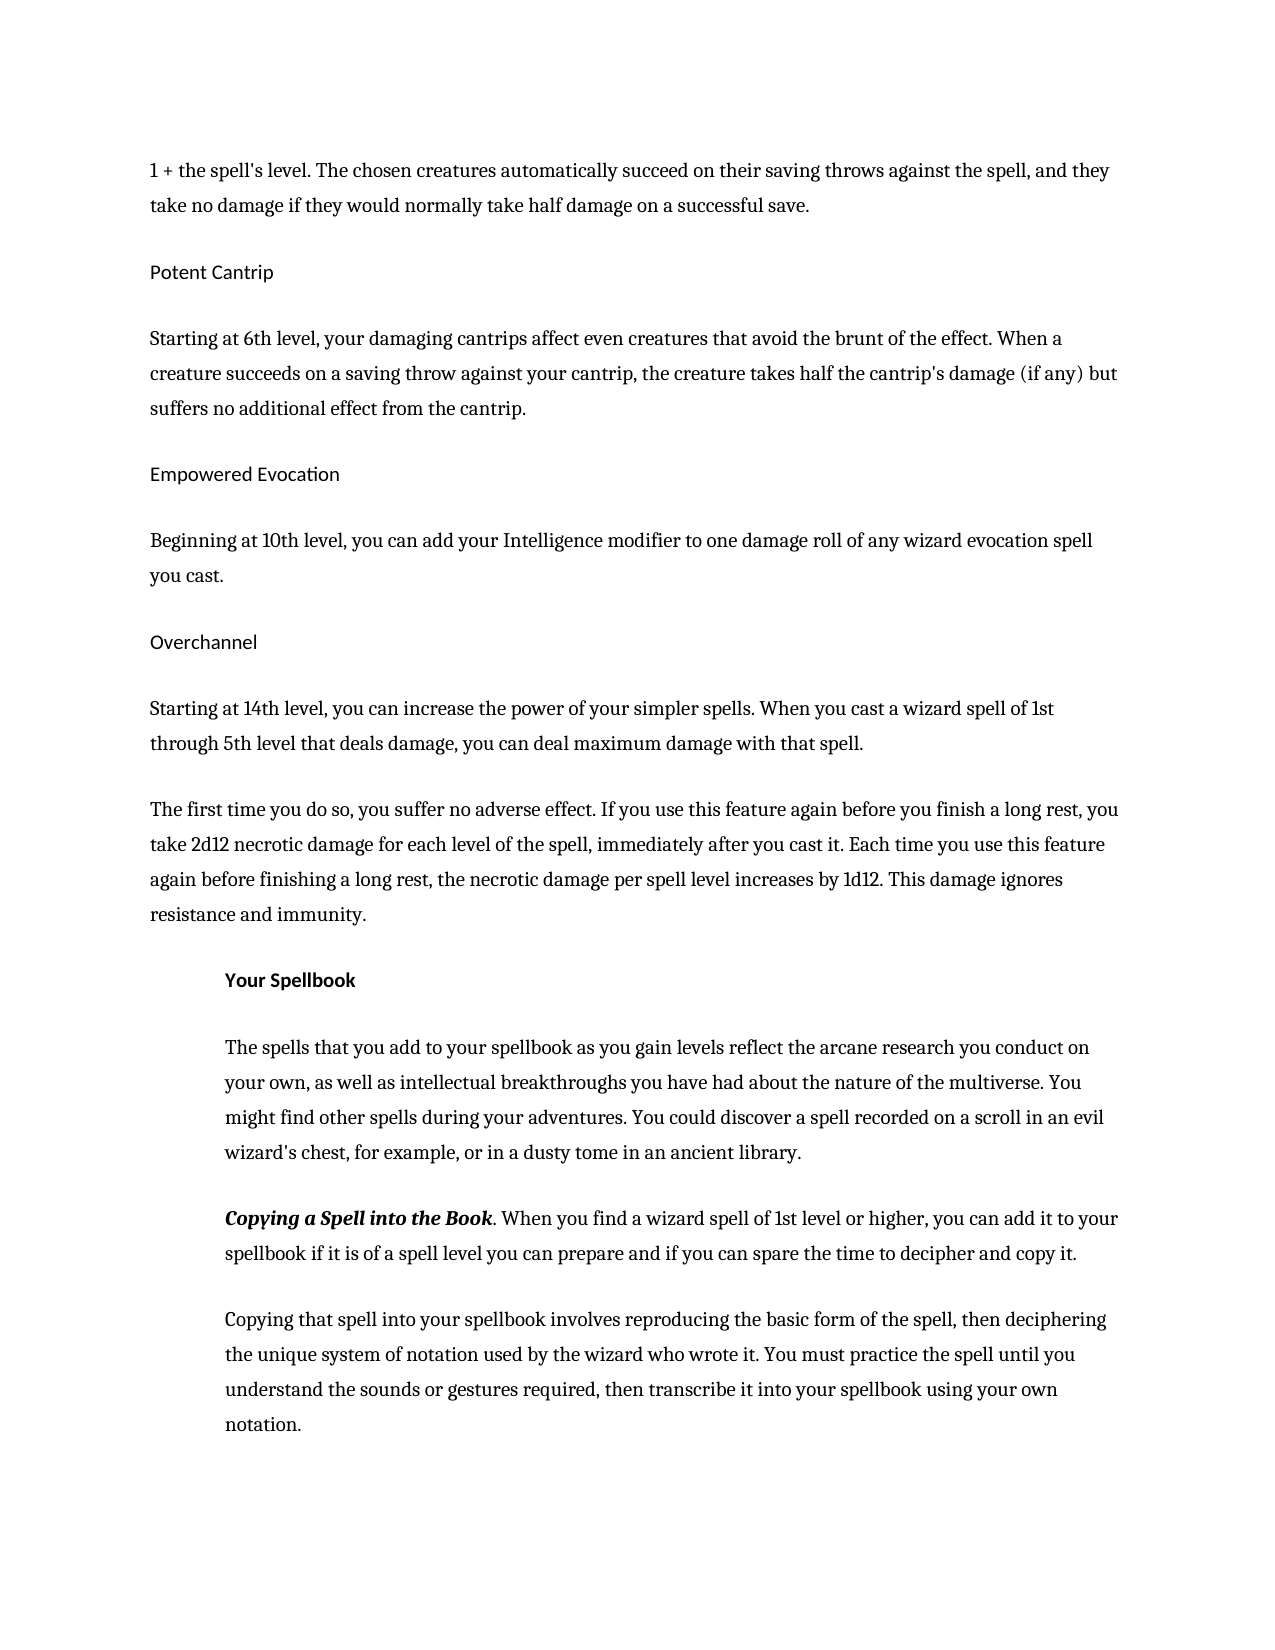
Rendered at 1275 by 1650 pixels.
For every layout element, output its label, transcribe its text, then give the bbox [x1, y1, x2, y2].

subtitle Overchannel [150, 621, 1125, 656]
text Starting at 6th level, your damaging cantrips affect even creatures that avoid the brunt of the effect. When a creature succeeds on a saving throw against your cantrip, the creature takes half the cantrip's damage (if any) but suffers no additional effect from the cantrip. [150, 317, 1125, 422]
subtitle Your Spellbook [225, 960, 1125, 995]
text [150, 150, 1125, 220]
text Starting at 14th level, you can increase the power of your simpler spells. When you cast a wizard spell of 1st through 5th level that deals damage, you can deal maximum damage with that spell. [150, 687, 1125, 757]
text Beginning at 10th level, you can add your Intelligence modifier to one damage roll of any wizard evocation spell you cast. [150, 520, 1125, 590]
text Copying that spell into your spellbook involves reproducing the basic form of the spell, then deciphering the unique system of notation used by the wizard who wrote it. You must practice the spell until you understand the sounds or gestures required, then transcribe it into your spellbook using your own notation. [225, 1299, 1125, 1439]
text The spells that you add to your spellbook as you gain levels reflect the arcane research you conduct on your own, as well as intellectual breakthroughs you have had about the nature of the multiverse. You might find other spells during your adventures. You could discover a spell recorded on a scroll in an evil wizard's chest, for example, or in a dusty tome in an ancient library. [225, 1026, 1125, 1166]
subtitle Empowered Evocation [150, 454, 1125, 489]
text Copying a Spell into the Book. When you find a wizard spell of 1st level or higher, you can add it to your spellbook if it is of a spell level you can prepare and if you can spare the time to decipher and copy it. [225, 1197, 1125, 1267]
text The first time you do so, you suffer no adverse effect. If you use this feature again before you finish a long rest, you take 2d12 necrotic damage for each level of the spell, immediately after you cast it. Each time you use this feature again before finishing a long rest, the necrotic damage per spell level increases by 1d12. This damage ignores resistance and immunity. [150, 789, 1125, 929]
subtitle Potent Cantrip [150, 251, 1125, 286]
